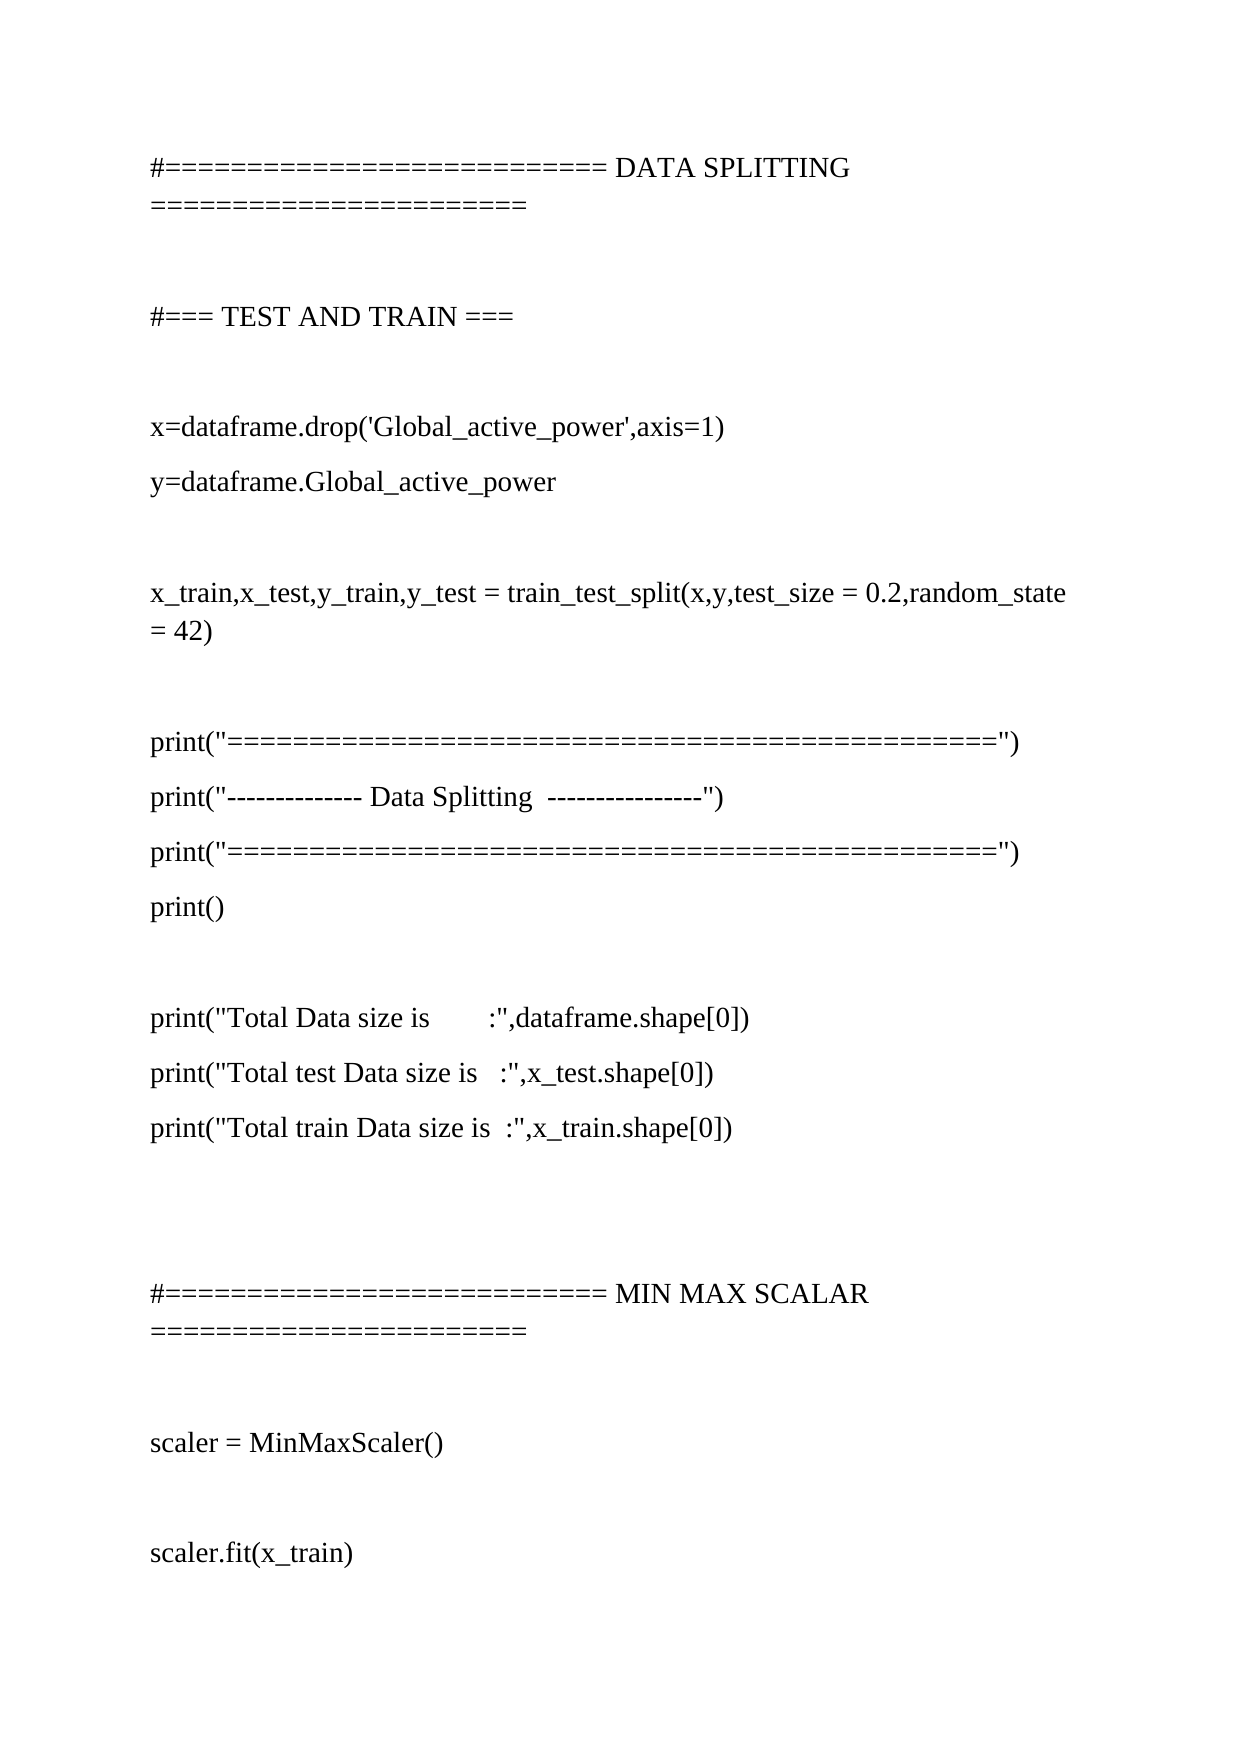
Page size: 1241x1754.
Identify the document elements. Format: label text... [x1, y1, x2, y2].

text print("Total test Data size is :",x_test.shape[0]) [150, 1055, 1090, 1089]
text #=========================== MIN MAX SCALAR ======================= [150, 1276, 1090, 1348]
text x_train,x_test,y_train,y_test = train_test_split(x,y,test_size = 0.2,random_state = 42) [150, 575, 1090, 647]
text print("Total Data size is :",dataframe.shape[0]) [150, 1000, 1090, 1033]
text scaler.fit(x_train) [150, 1535, 1090, 1569]
text #=== TEST AND TRAIN === [150, 299, 1090, 332]
text print("Total train Data size is :",x_train.shape[0]) [150, 1110, 1090, 1144]
text scaler = MinMaxScaler() [150, 1425, 1090, 1458]
text print() [150, 889, 1090, 923]
text print("===============================================") [150, 834, 1090, 868]
text #=========================== DATA SPLITTING ======================= [150, 150, 1090, 222]
text x=dataframe.drop('Global_active_power',axis=1) [150, 409, 1090, 443]
text print("===============================================") [150, 724, 1090, 757]
text y=dataframe.Global_active_power [150, 464, 1090, 498]
text print("-------------- Data Splitting ----------------") [150, 779, 1090, 813]
